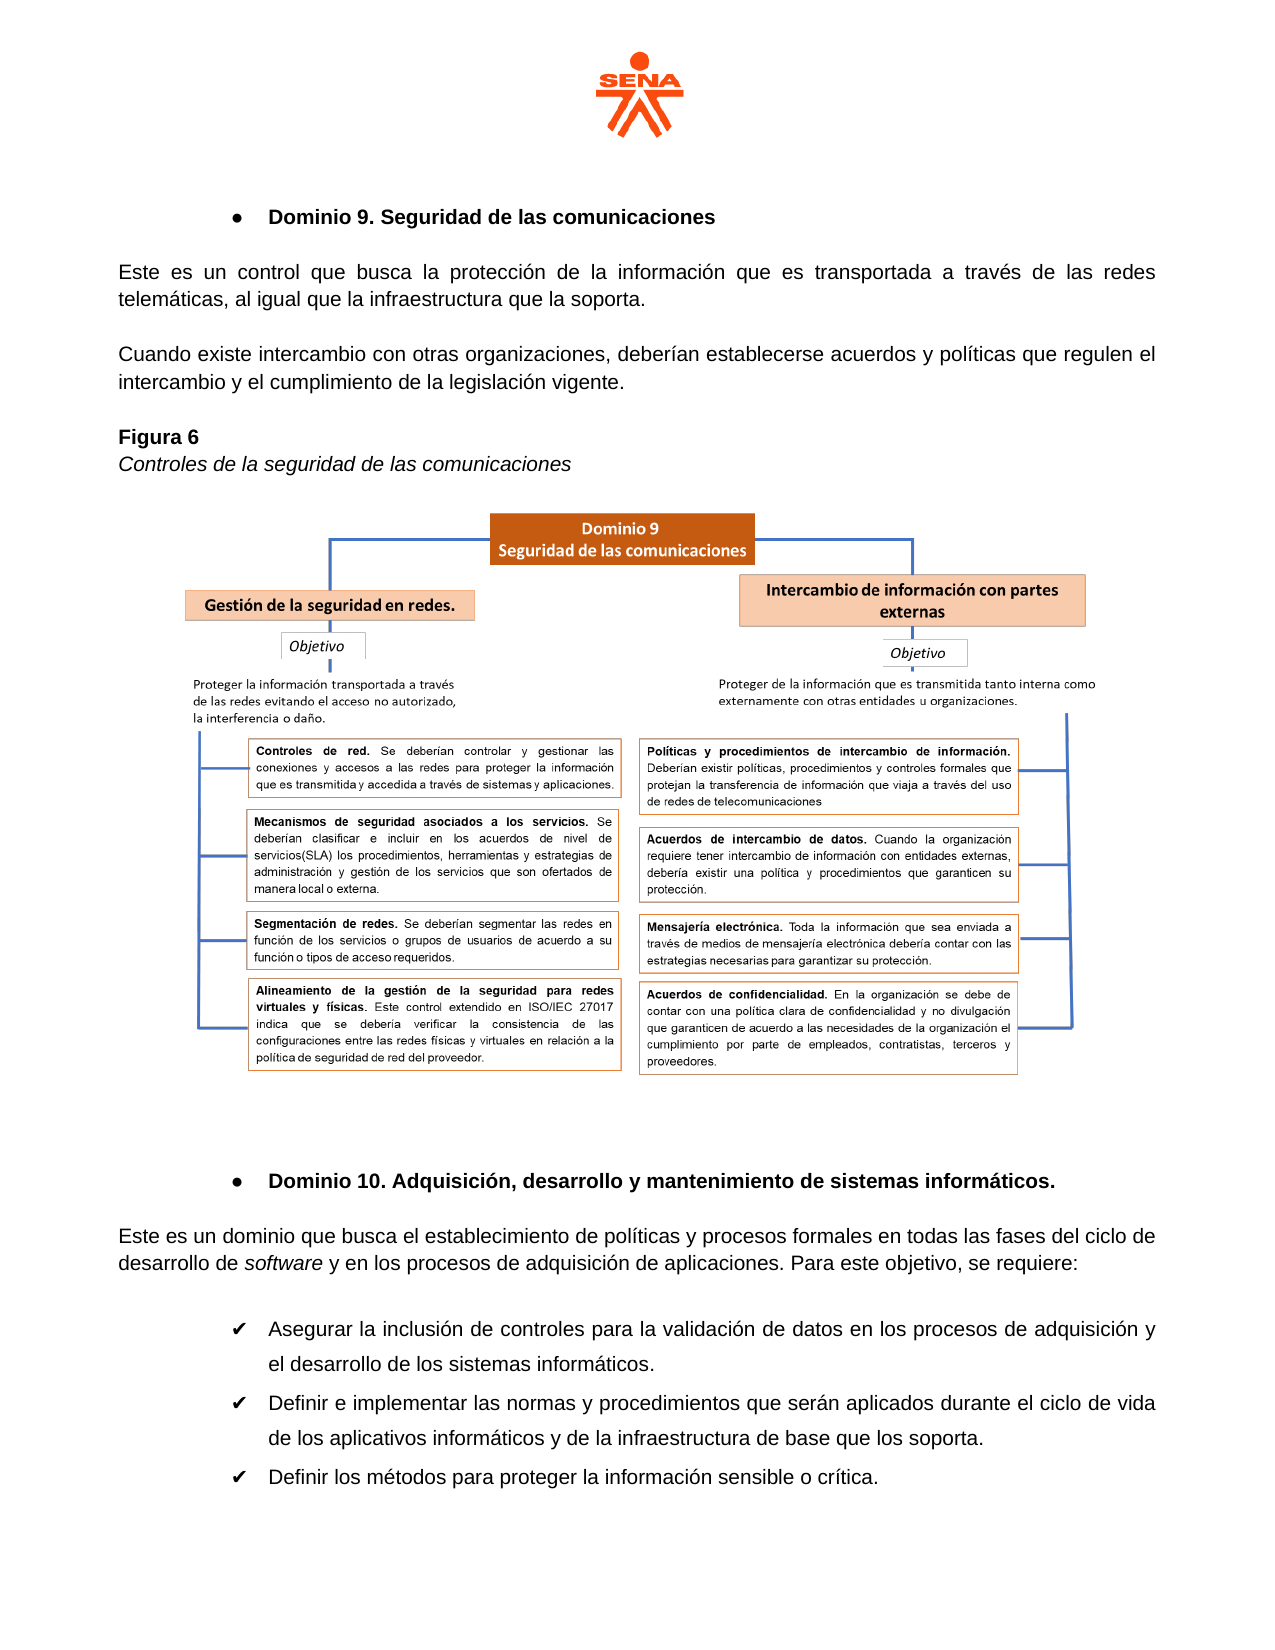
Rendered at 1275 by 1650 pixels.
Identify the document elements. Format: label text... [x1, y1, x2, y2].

text Este es un control que busca la protección de la información que es transportada a través de las redes telemáticas, al igual que la infraestructura que la soporta. [118, 260, 1157, 311]
text Cuando existe intercambio con otras organizaciones, deberían establecerse acuerdos y políticas que regulen el intercambio y el cumplimiento de la legislación vigente. [118, 342, 1157, 394]
picture [184, 511, 1114, 1075]
text Controles de la seguridad de las comunicaciones [118, 452, 1157, 476]
text Este es un dominio que busca el establecimiento de políticas y procesos formales en todas las fases del ciclo de desarrollo de software y en los procesos de adquisición de aplicaciones. Para este objetivo, se requiere: [118, 1223, 1157, 1275]
list Definir los métodos para proteger la información sensible o crítica. [231, 1453, 1157, 1496]
picture [585, 48, 690, 142]
list Definir e implementar las normas y procedimientos que serán aplicados durante el ciclo de vida de los aplicativos informáticos y de la infraestructura de base que los soporta. [231, 1380, 1157, 1450]
text Figura 6 [118, 425, 1157, 449]
list Dominio 9. Seguridad de las comunicaciones [231, 205, 1157, 229]
list Dominio 10. Adquisición, desarrollo y mantenimiento de sistemas informáticos. [231, 1168, 1157, 1192]
list Asegurar la inclusión de controles para la validación de datos en los procesos de adquisición y el desarrollo de los sistemas informáticos. [231, 1306, 1157, 1376]
